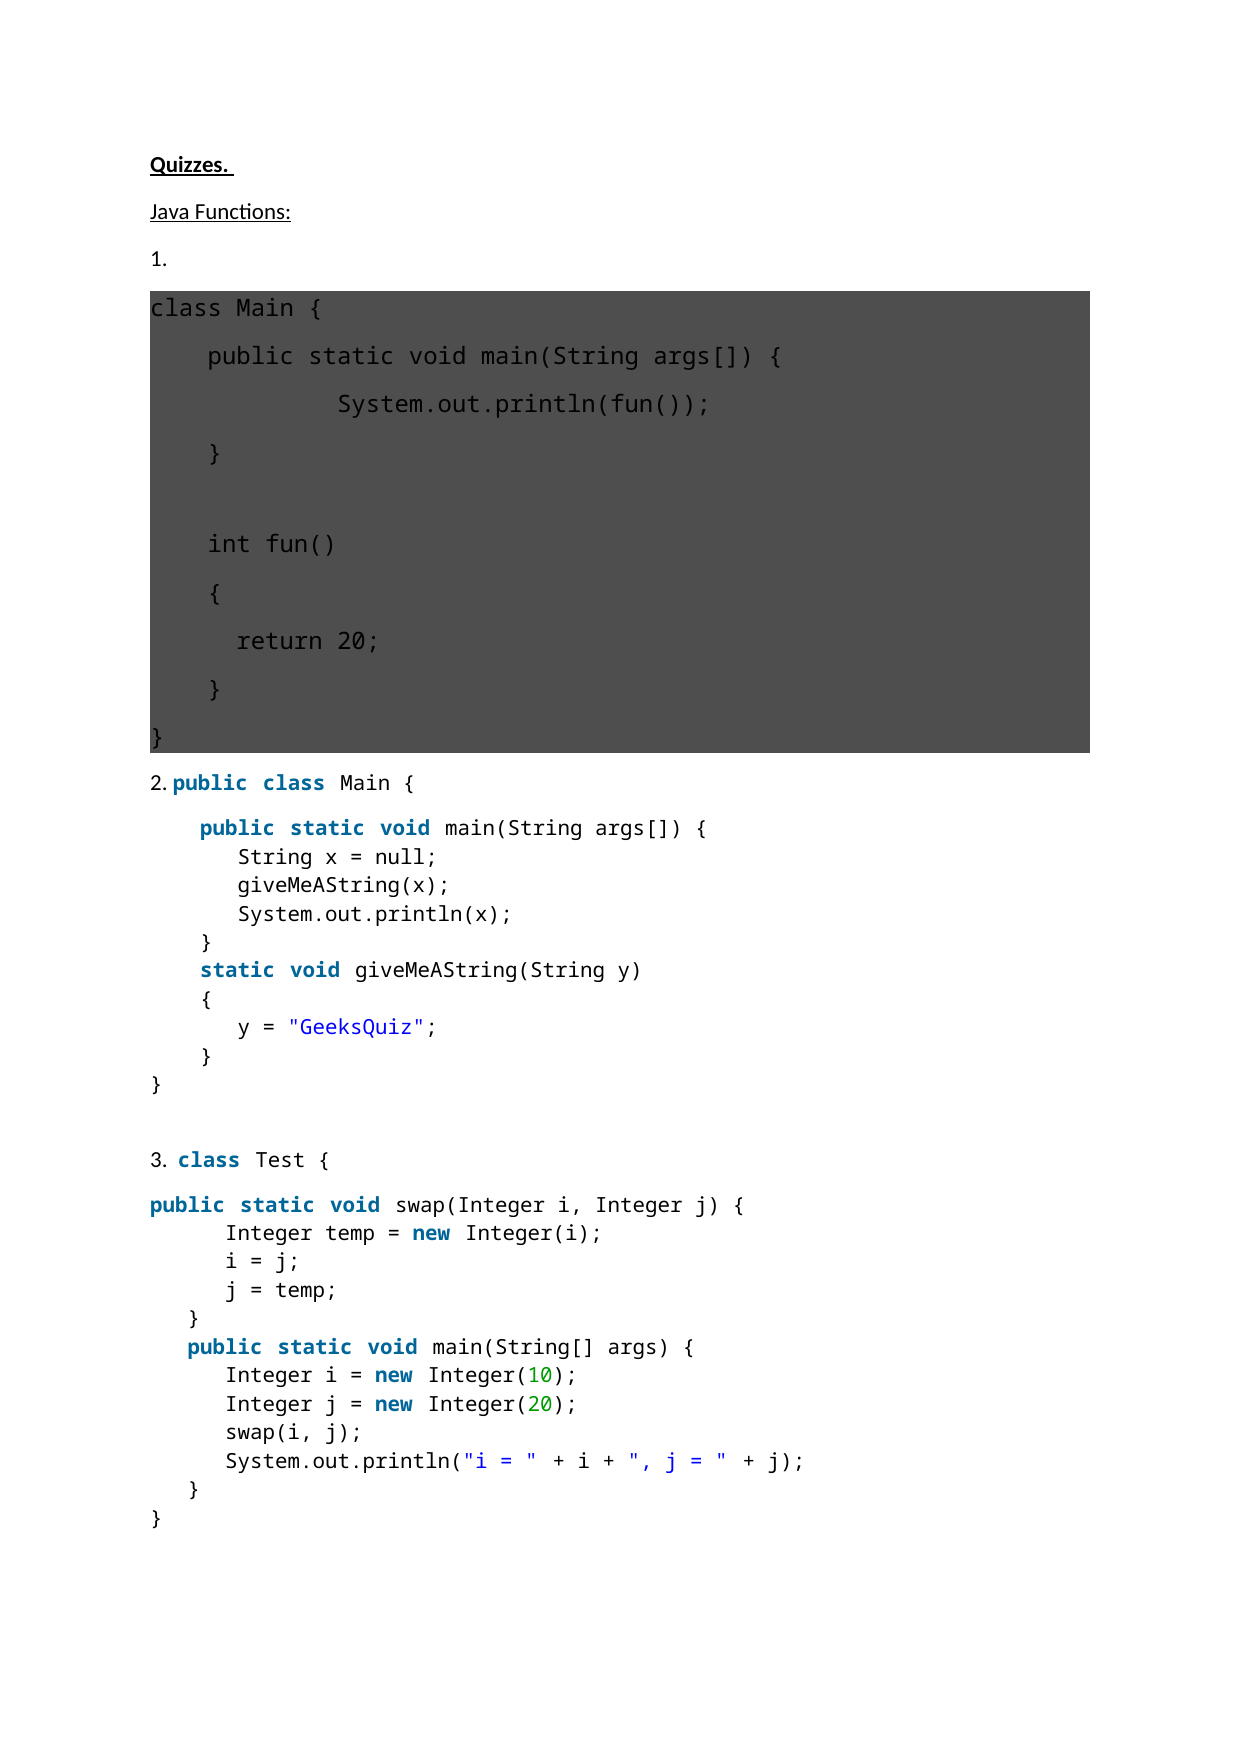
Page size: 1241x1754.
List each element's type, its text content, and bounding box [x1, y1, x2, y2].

text j = temp; [150, 1275, 1090, 1303]
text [150, 1332, 1090, 1360]
text class Main { [150, 291, 1090, 323]
text } [150, 1303, 1090, 1332]
text 1. [150, 244, 1090, 272]
text public static void main(String args[]) { [150, 339, 1090, 371]
text } [150, 1474, 1090, 1503]
text } [150, 1069, 1090, 1098]
text Integer i = new Integer(10); [150, 1360, 1090, 1389]
text int fun() [150, 527, 1090, 560]
text Integer temp = new Integer(i); [150, 1218, 1090, 1247]
text swap(i, j); [150, 1417, 1090, 1446]
text Quizzes. [150, 150, 1090, 178]
text Java Functions: [150, 197, 1090, 225]
text y = "GeeksQuiz"; [150, 1012, 1090, 1041]
text System.out.println("i = " + i + ", j = " + j); [150, 1446, 1090, 1474]
text String x = null; [150, 842, 1090, 870]
text i = j; [150, 1247, 1090, 1275]
text public static void swap(Integer i, Integer j) { [150, 1190, 1090, 1218]
text } [150, 720, 1090, 753]
text { [150, 575, 1090, 608]
text 2. public class Main { [150, 768, 1090, 797]
text return 20; [150, 624, 1090, 656]
text System.out.println(x); [150, 899, 1090, 927]
text 3. class Test { [150, 1145, 1090, 1173]
text Integer j = new Integer(20); [150, 1389, 1090, 1417]
text { [150, 984, 1090, 1012]
text } [150, 927, 1090, 956]
text System.out.println(fun()); [150, 387, 1090, 420]
text } [150, 1041, 1090, 1069]
text } [150, 1503, 1090, 1531]
text static void giveMeAString(String y) [150, 956, 1090, 984]
text } [150, 672, 1090, 704]
text giveMeAString(x); [150, 870, 1090, 899]
text } [150, 435, 1090, 468]
text public static void main(String args[]) { [150, 813, 1090, 842]
